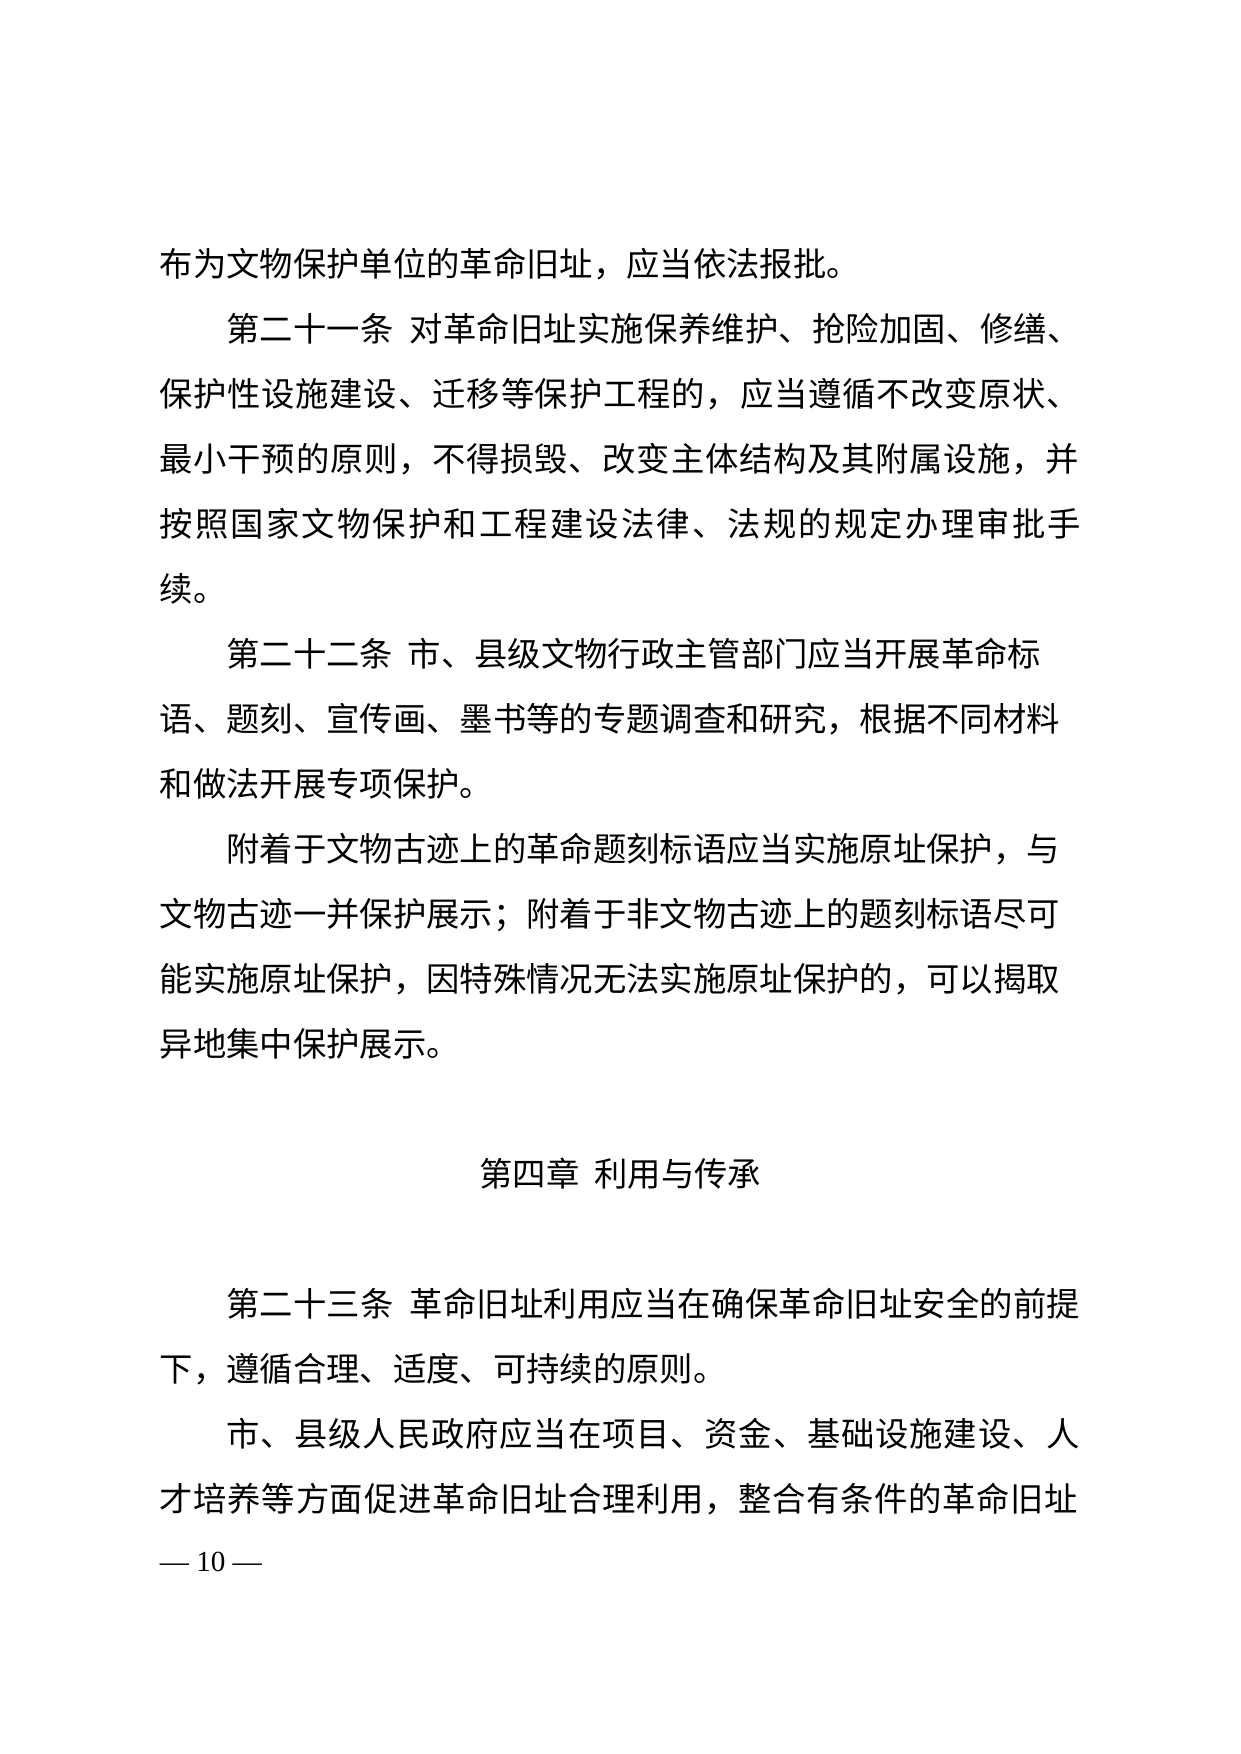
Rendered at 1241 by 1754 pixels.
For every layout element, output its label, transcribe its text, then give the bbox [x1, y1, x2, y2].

text 附着于文物古迹上的革命题刻标语应当实施原址保护，与文物古迹一并保护展示；附着于非文物古迹上的题刻标语尽可能实施原址保护，因特殊情况无法实施原址保护的，可以揭取异地集中保护展示。 [159, 815, 1081, 1075]
text 第二十二条 市、县级文物行政主管部门应当开展革命标语、题刻、宣传画、墨书等的专题调查和研究，根据不同材料和做法开展专项保护。 [159, 620, 1081, 815]
text 第四章 利用与传承 [159, 1140, 1081, 1205]
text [159, 1400, 1081, 1530]
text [159, 230, 1081, 295]
text 第二十一条 对革命旧址实施保养维护、抢险加固、修缮、保护性设施建设、迁移等保护工程的，应当遵循不改变原状、最小干预的原则，不得损毁、改变主体结构及其附属设施，并按照国家文物保护和工程建设法律、法规的规定办理审批手续。 [159, 295, 1081, 620]
text 第二十三条 革命旧址利用应当在确保革命旧址安全的前提下，遵循合理、适度、可持续的原则。 [159, 1270, 1081, 1400]
